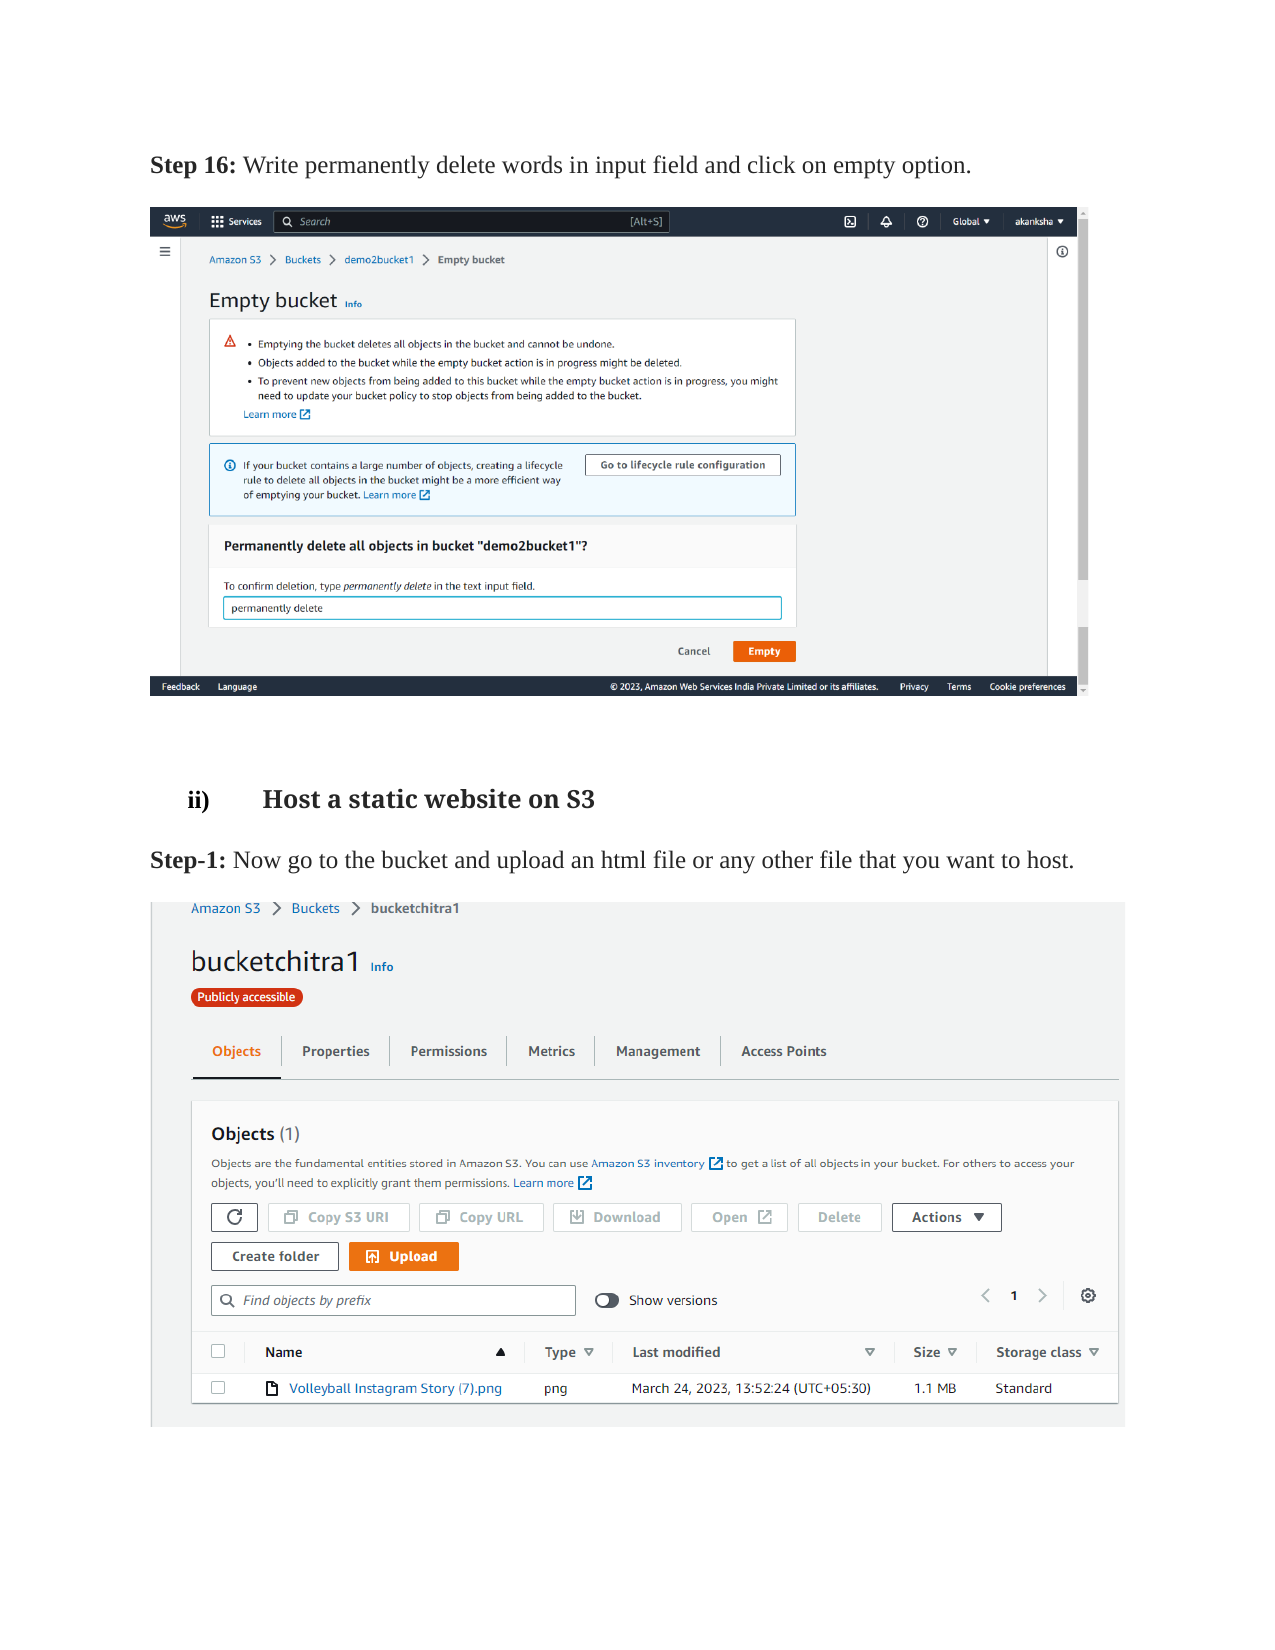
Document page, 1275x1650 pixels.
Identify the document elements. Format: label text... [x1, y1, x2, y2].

picture [150, 902, 1125, 1427]
text Step 16: Write permanently delete words in input field and click on empty option. [150, 150, 1125, 179]
picture [150, 207, 1089, 696]
list Host a static website on S3 [187, 782, 1125, 816]
text Step-1: Now go to the bucket and upload an html file or any other file that you want to host. [150, 845, 1125, 874]
